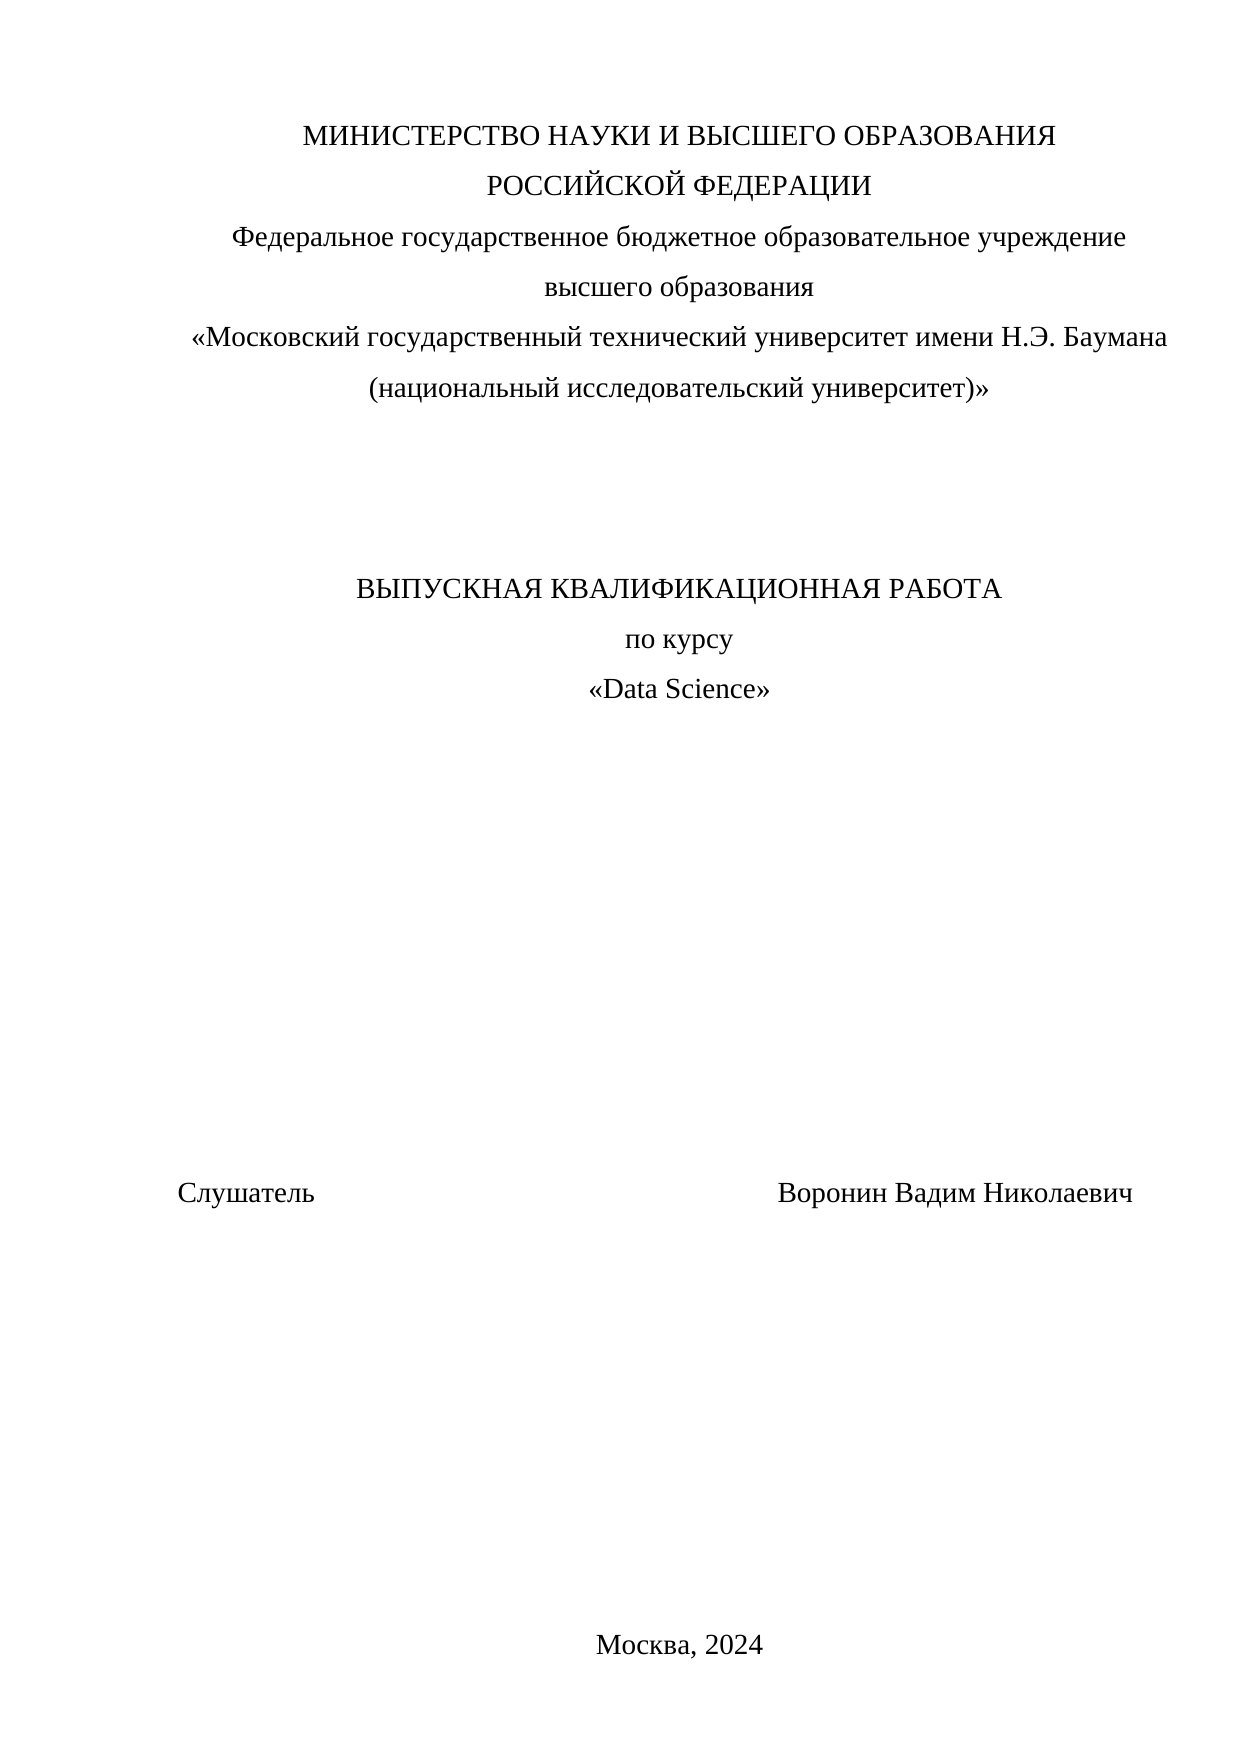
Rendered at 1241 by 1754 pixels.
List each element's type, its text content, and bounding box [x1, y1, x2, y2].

text МИНИСТЕРСТВО НАУКИ И ВЫСШЕГО ОБРАЗОВАНИЯ [177, 118, 1181, 152]
text по курсу [177, 621, 1181, 655]
text «Data Science» [177, 672, 1181, 705]
text «Московский государственный технический университет имени Н.Э. Баумана [177, 319, 1181, 353]
text Москва, 2024 [177, 1627, 1181, 1661]
text ВЫПУСКНАЯ КВАЛИФИКАЦИОННАЯ РАБОТА [177, 571, 1181, 604]
text Федеральное государственное бюджетное образовательное учреждение [177, 219, 1181, 252]
text Слушатель Воронин Вадим Николаевич [177, 1175, 1181, 1208]
text РОССИЙСКОЙ ФЕДЕРАЦИИ [177, 168, 1181, 202]
text высшего образования [177, 269, 1181, 303]
text (национальный исследовательский университет)» [177, 370, 1181, 403]
